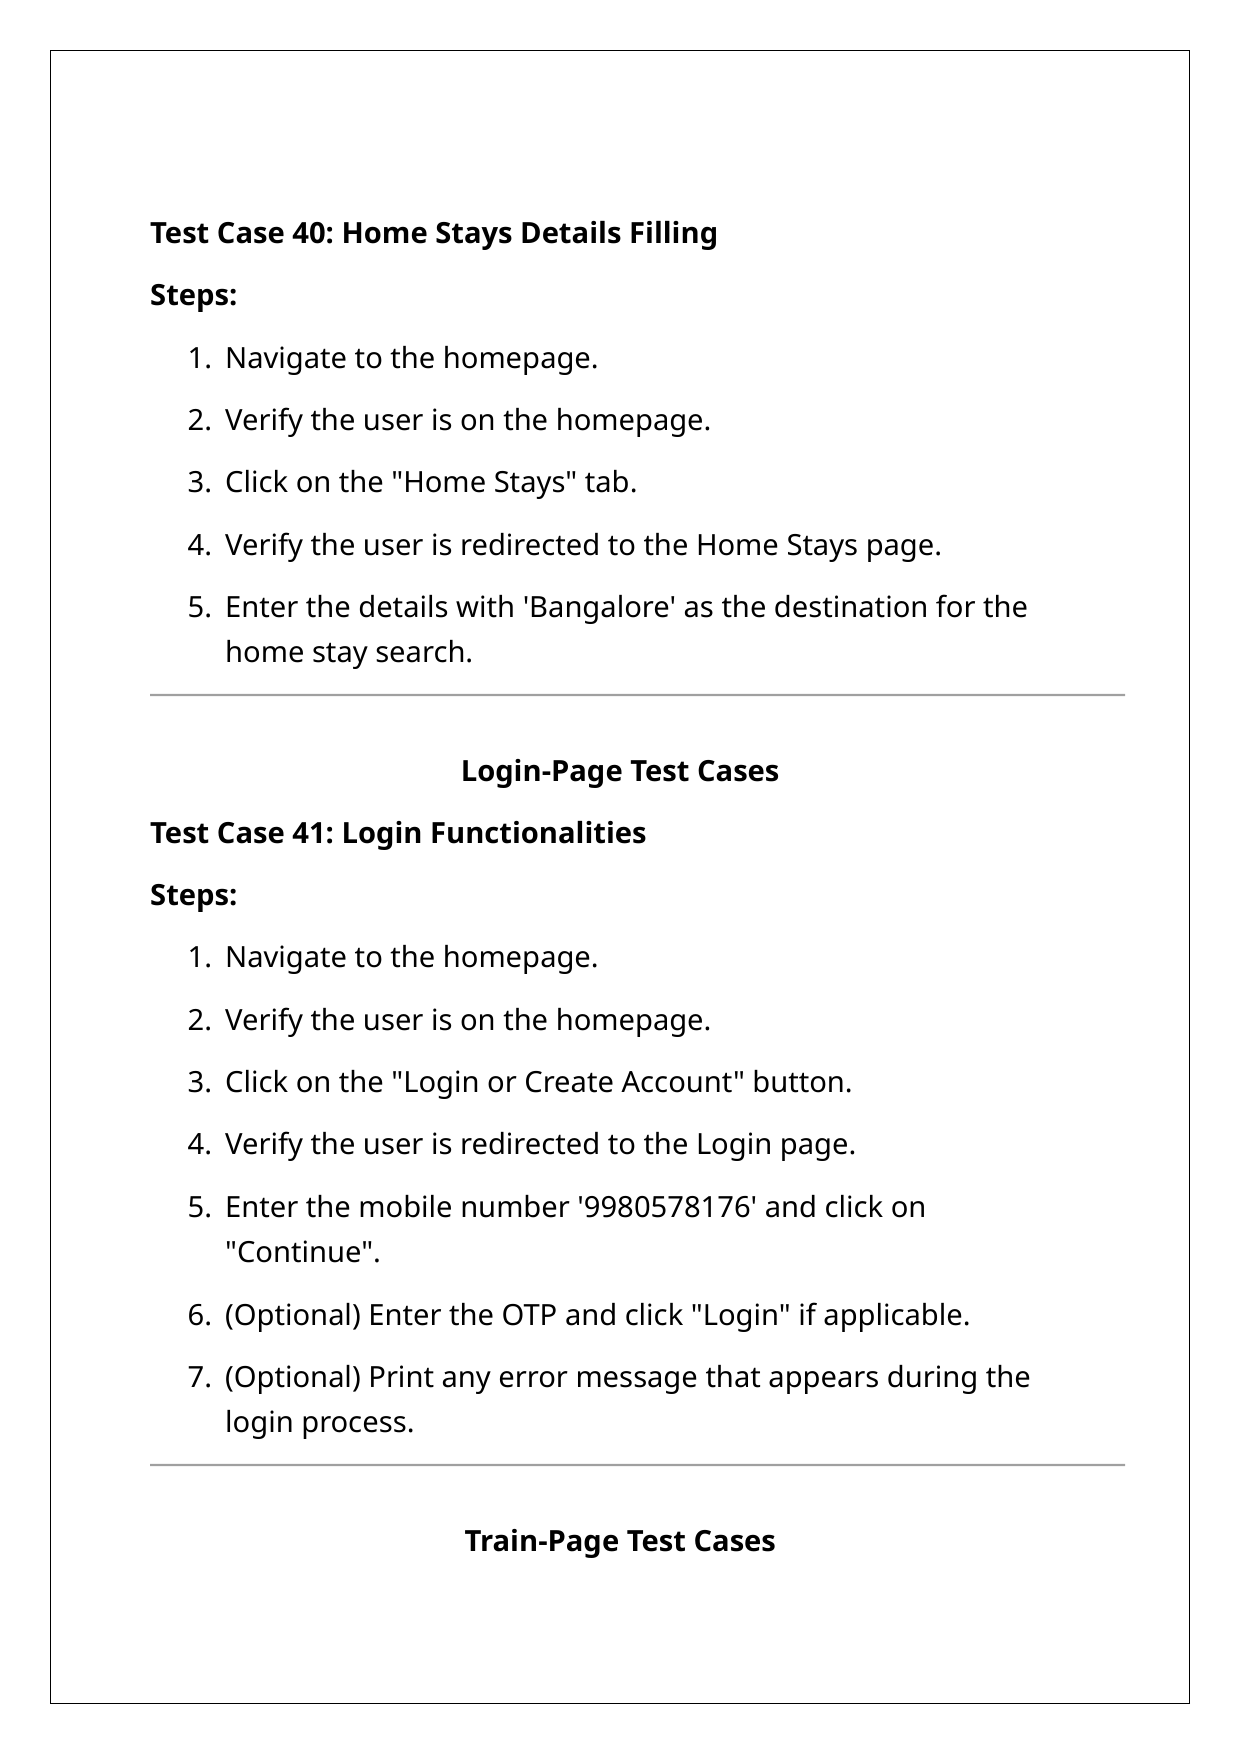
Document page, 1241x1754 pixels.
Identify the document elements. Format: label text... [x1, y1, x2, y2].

list (Optional) Enter the OTP and click "Login" if applicable. [187, 1294, 1090, 1333]
list Enter the details with 'Bangalore' as the destination for the home stay search. [187, 586, 1090, 671]
text Steps: [150, 874, 1090, 914]
list (Optional) Print any error message that appears during the login process. [187, 1356, 1090, 1441]
text Test Case 41: Login Functionalities [150, 812, 1090, 852]
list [187, 524, 1090, 563]
text Login-Page Test Cases [150, 750, 1090, 789]
list Verify the user is on the homepage. [187, 399, 1090, 439]
text Steps: [150, 274, 1090, 314]
list Click on the "Home Stays" tab. [187, 461, 1090, 501]
list Navigate to the homepage. [187, 337, 1090, 377]
list Enter the mobile number '9980578176' and click on "Continue". [187, 1186, 1090, 1271]
text Train-Page Test Cases [150, 1520, 1090, 1559]
list Navigate to the homepage. [187, 937, 1090, 976]
list Verify the user is redirected to the Login page. [187, 1123, 1090, 1163]
text Test Case 40: Home Stays Details Filling [150, 212, 1090, 252]
list Click on the "Login or Create Account" button. [187, 1061, 1090, 1101]
list Verify the user is on the homepage. [187, 999, 1090, 1039]
